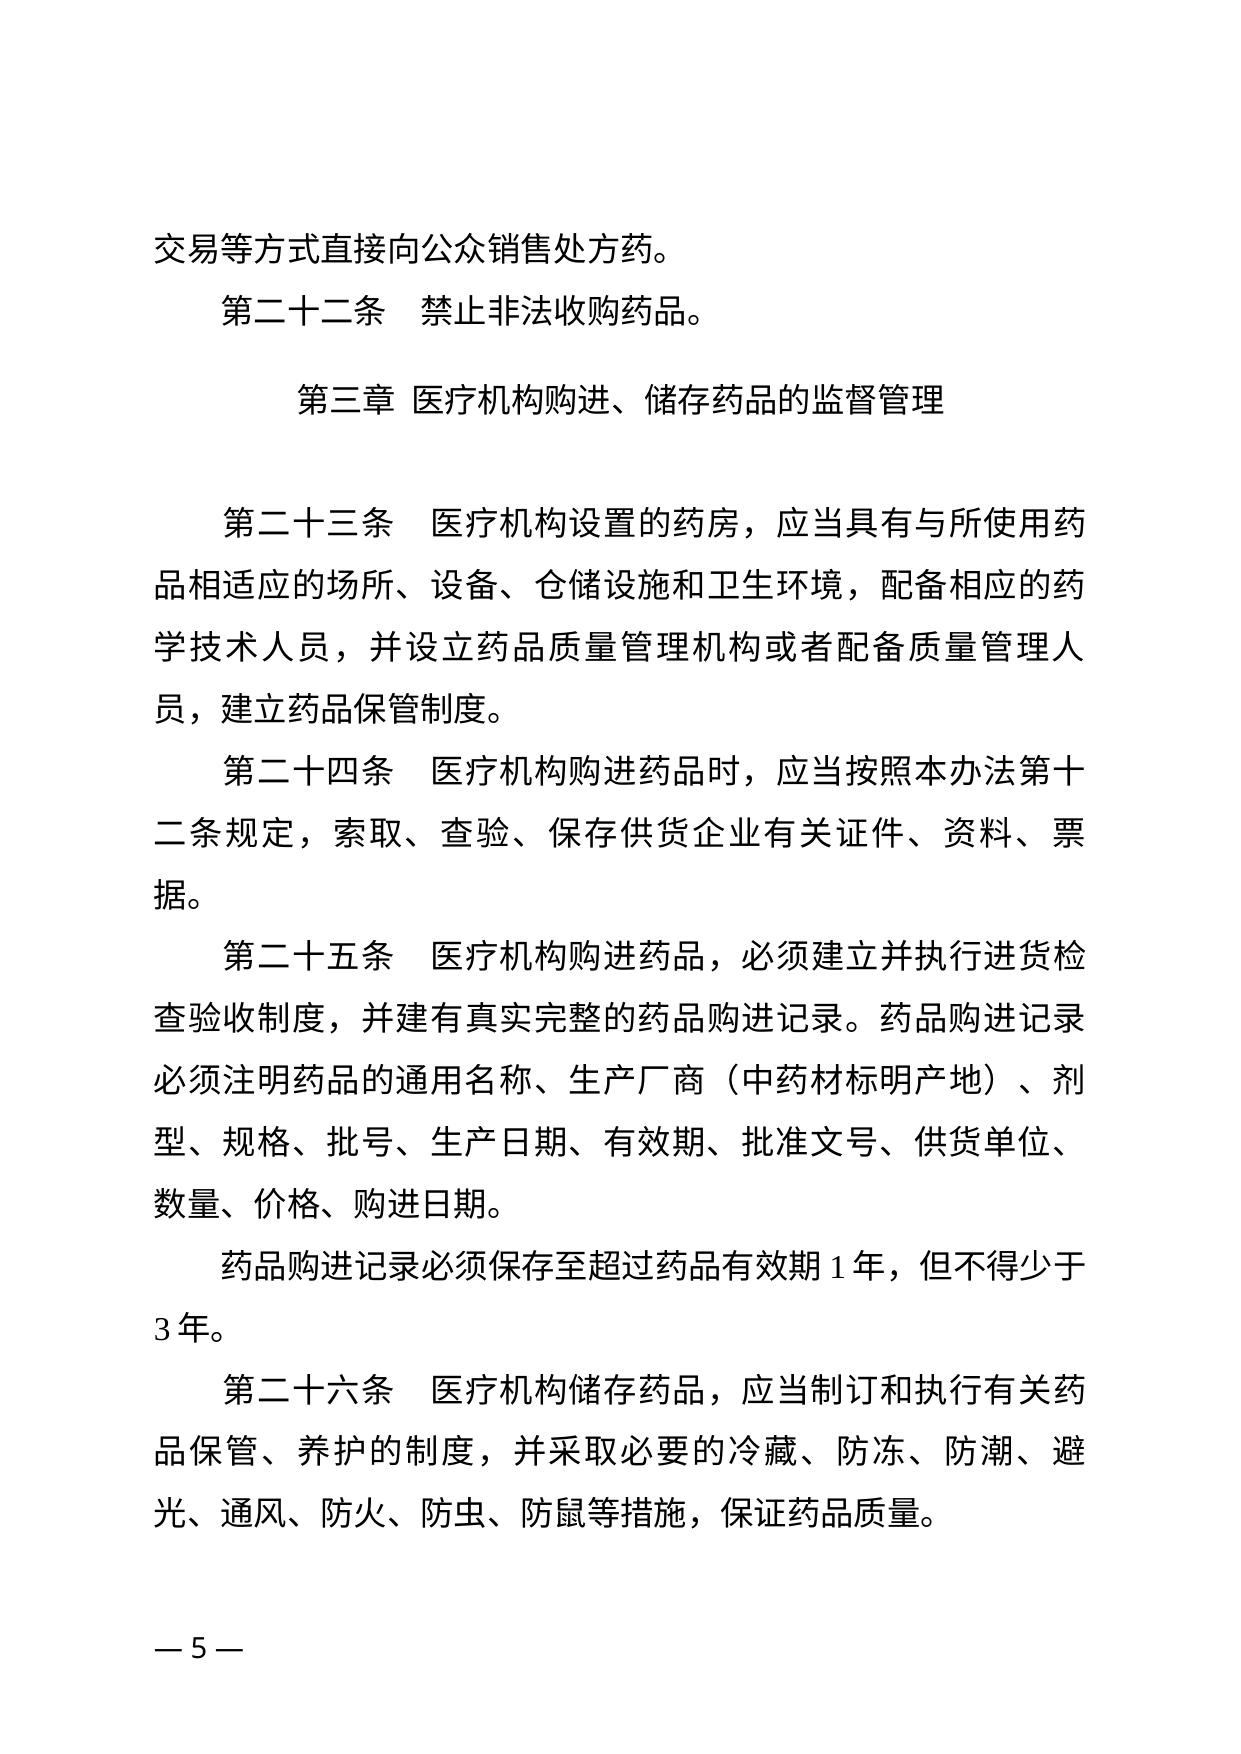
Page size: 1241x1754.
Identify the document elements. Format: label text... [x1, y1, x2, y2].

text 第二十五条 医疗机构购进药品，必须建立并执行进货检查验收制度，并建有真实完整的药品购进记录。药品购进记录必须注明药品的通用名称、生产厂商（中药材标明产地）、剂型、规格、批号、生产日期、有效期、批准文号、供货单位、数量、价格、购进日期。 [153, 919, 1087, 1229]
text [153, 212, 1087, 274]
text 第二十四条 医疗机构购进药品时，应当按照本办法第十二条规定，索取、查验、保存供货企业有关证件、资料、票据。 [153, 734, 1087, 919]
text 第二十六条 医疗机构储存药品，应当制订和执行有关药品保管、养护的制度，并采取必要的冷藏、防冻、防潮、避光、通风、防火、防虫、防鼠等措施，保证药品质量。 [153, 1353, 1087, 1538]
text 第二十三条 医疗机构设置的药房，应当具有与所使用药品相适应的场所、设备、仓储设施和卫生环境，配备相应的药学技术人员，并设立药品质量管理机构或者配备质量管理人员，建立药品保管制度。 [153, 486, 1087, 734]
list 第三章 医疗机构购进、储存药品的监督管理 [153, 363, 1087, 424]
text 药品购进记录必须保存至超过药品有效期1年，但不得少于3年。 [153, 1229, 1087, 1353]
text 第二十二条 禁止非法收购药品。 [153, 274, 1087, 336]
